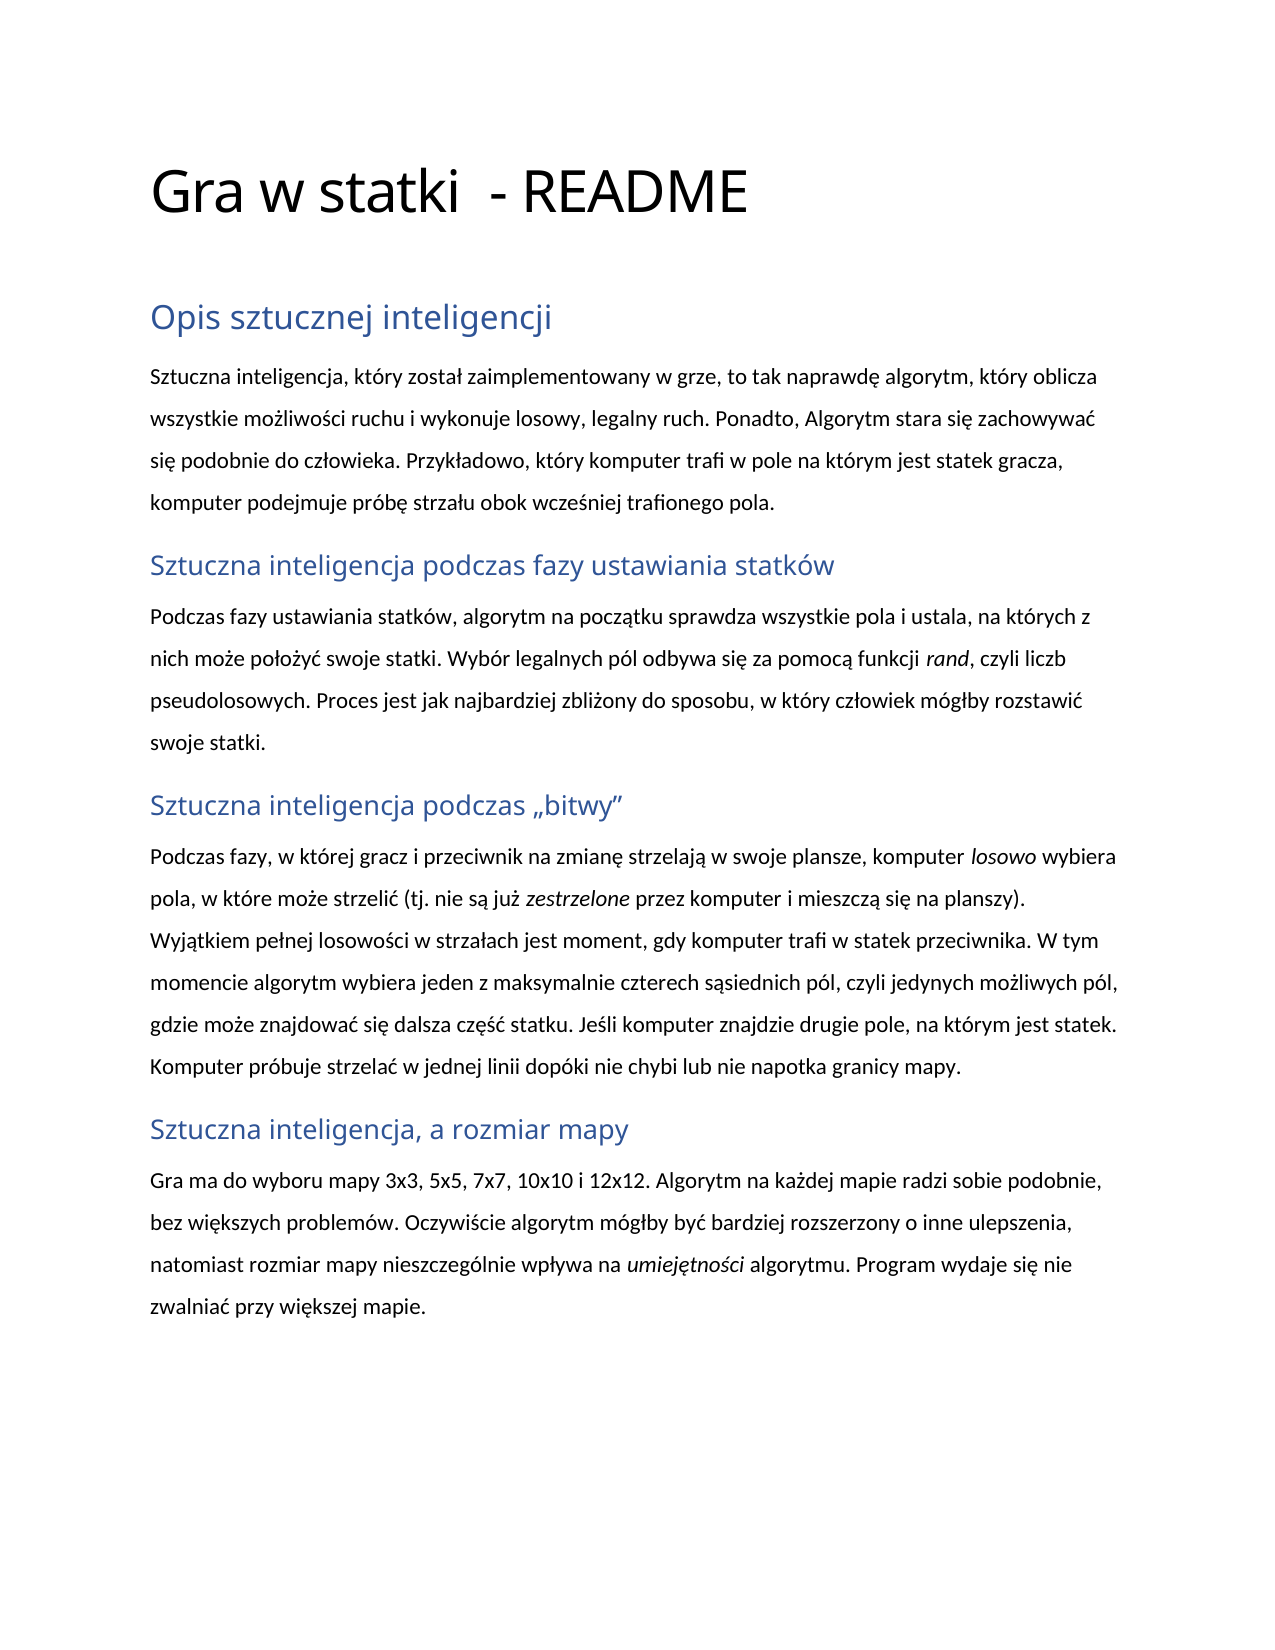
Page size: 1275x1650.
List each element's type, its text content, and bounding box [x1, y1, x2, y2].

subtitle Sztuczna inteligencja podczas fazy ustawiania statków [150, 547, 1125, 584]
text Sztuczna inteligencja, który został zaimplementowany w grze, to tak naprawdę algorytm, który oblicza wszystkie możliwości ruchu i wykonuje losowy, legalny ruch. Ponadto, Algorytm stara się zachowywać się podobnie do człowieka. Przykładowo, który komputer trafi w pole na którym jest statek gracza, komputer podejmuje próbę strzału obok wcześniej trafionego pola. [150, 362, 1125, 516]
subtitle Opis sztucznej inteligencji [150, 294, 1125, 339]
text Podczas fazy ustawiania statków, algorytm na początku sprawdza wszystkie pola i ustala, na których z nich może położyć swoje statki. Wybór legalnych pól odbywa się za pomocą funkcji rand, czyli liczb pseudolosowych. Proces jest jak najbardziej zbliżony do sposobu, w który człowiek mógłby rozstawić swoje statki. [150, 602, 1125, 756]
subtitle Sztuczna inteligencja podczas „bitwy” [150, 787, 1125, 824]
text Gra ma do wyboru mapy 3x3, 5x5, 7x7, 10x10 i 12x12. Algorytm na każdej mapie radzi sobie podobnie, bez większych problemów. Oczywiście algorytm mógłby być bardziej rozszerzony o inne ulepszenia, natomiast rozmiar mapy nieszczególnie wpływa na umiejętności algorytmu. Program wydaje się nie zwalniać przy większej mapie. [150, 1166, 1125, 1320]
text Podczas fazy, w której gracz i przeciwnik na zmianę strzelają w swoje plansze, komputer losowo wybiera pola, w które może strzelić (tj. nie są już zestrzelone przez komputer i mieszczą się na planszy). Wyjątkiem pełnej losowości w strzałach jest moment, gdy komputer trafi w statek przeciwnika. W tym momencie algorytm wybiera jeden z maksymalnie czterech sąsiednich pól, czyli jedynych możliwych pól, gdzie może znajdować się dalsza część statku. Jeśli komputer znajdzie drugie pole, na którym jest statek. Komputer próbuje strzelać w jednej linii dopóki nie chybi lub nie napotka granicy mapy. [150, 842, 1125, 1080]
subtitle Sztuczna inteligencja, a rozmiar mapy [150, 1111, 1125, 1147]
title Gra w statki - README [150, 150, 1125, 229]
